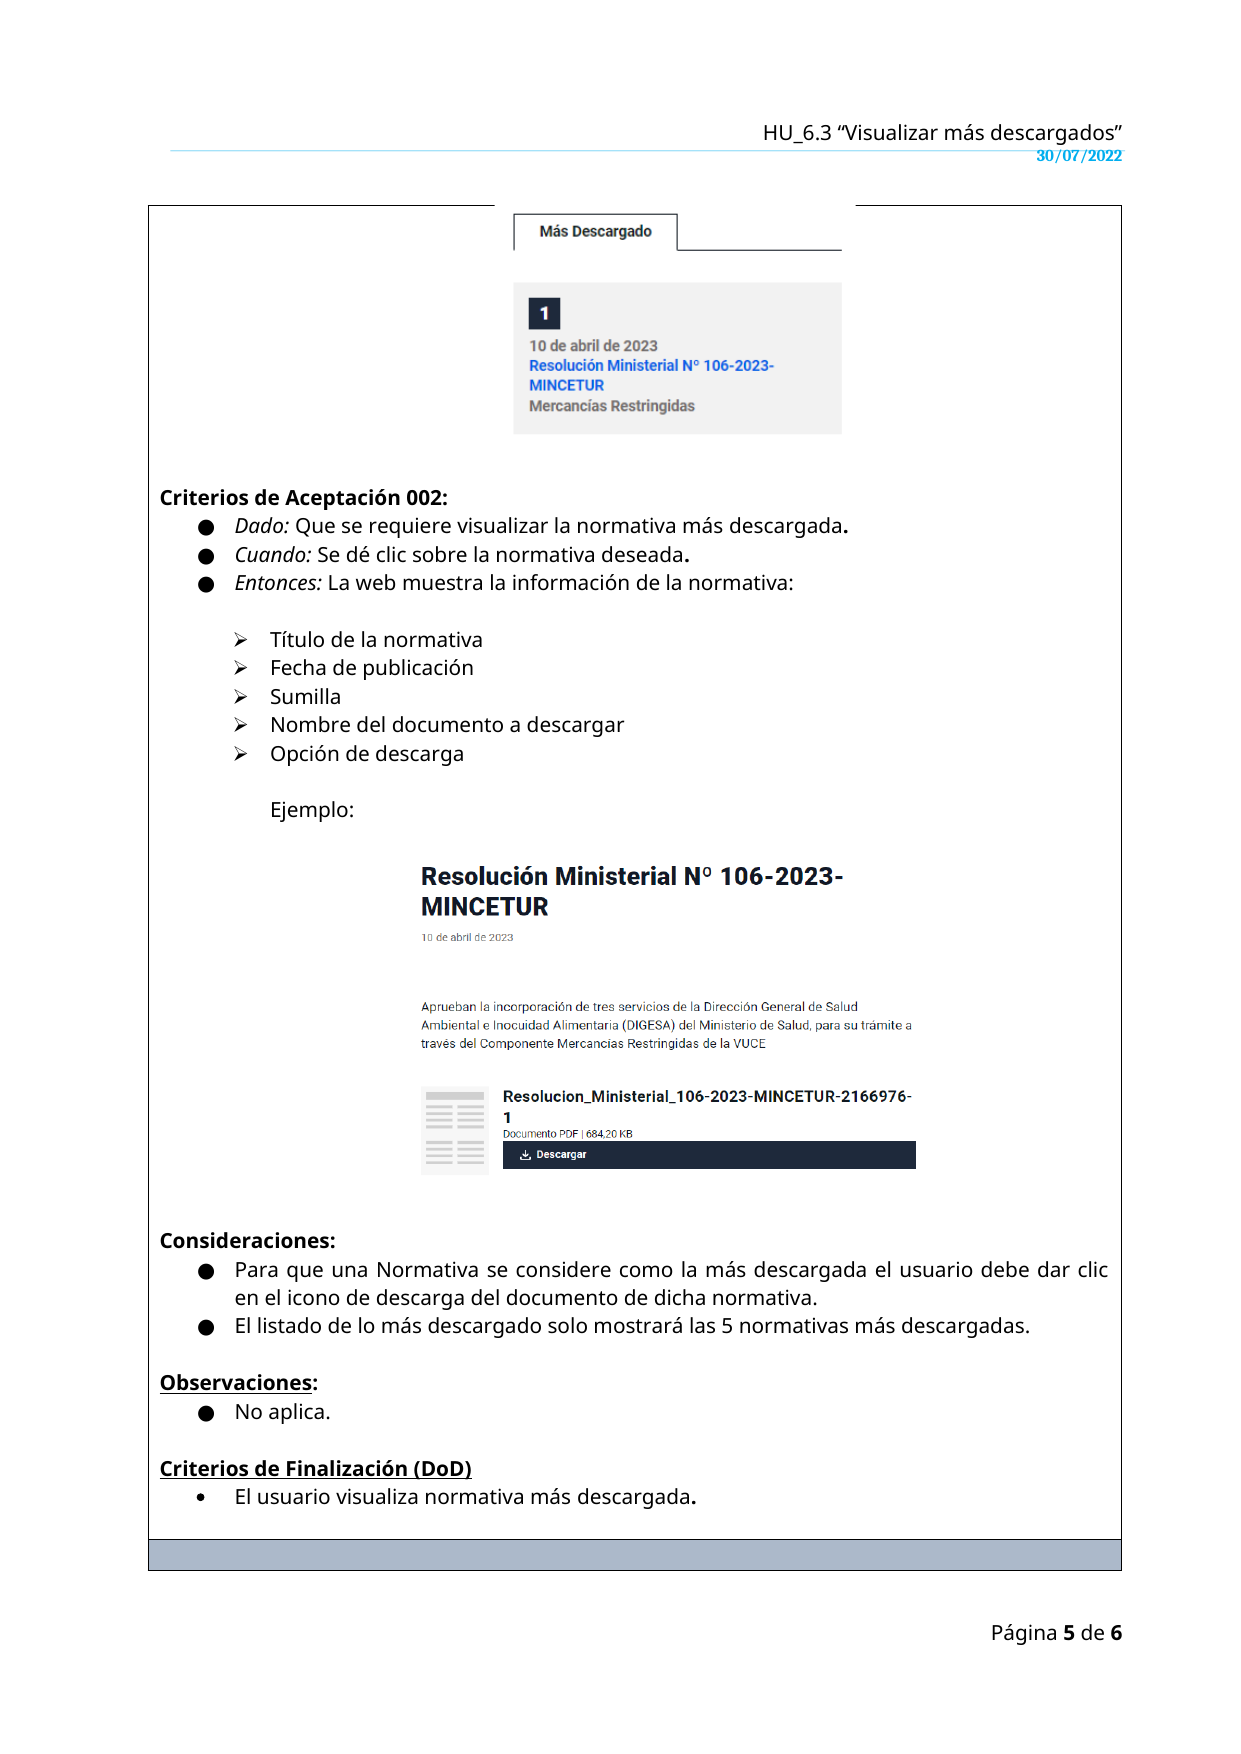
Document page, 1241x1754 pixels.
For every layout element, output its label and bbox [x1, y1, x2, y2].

picture [410, 852, 970, 1198]
table_cell [149, 206, 1121, 1539]
table_cell [149, 1540, 1121, 1570]
picture [494, 205, 856, 455]
